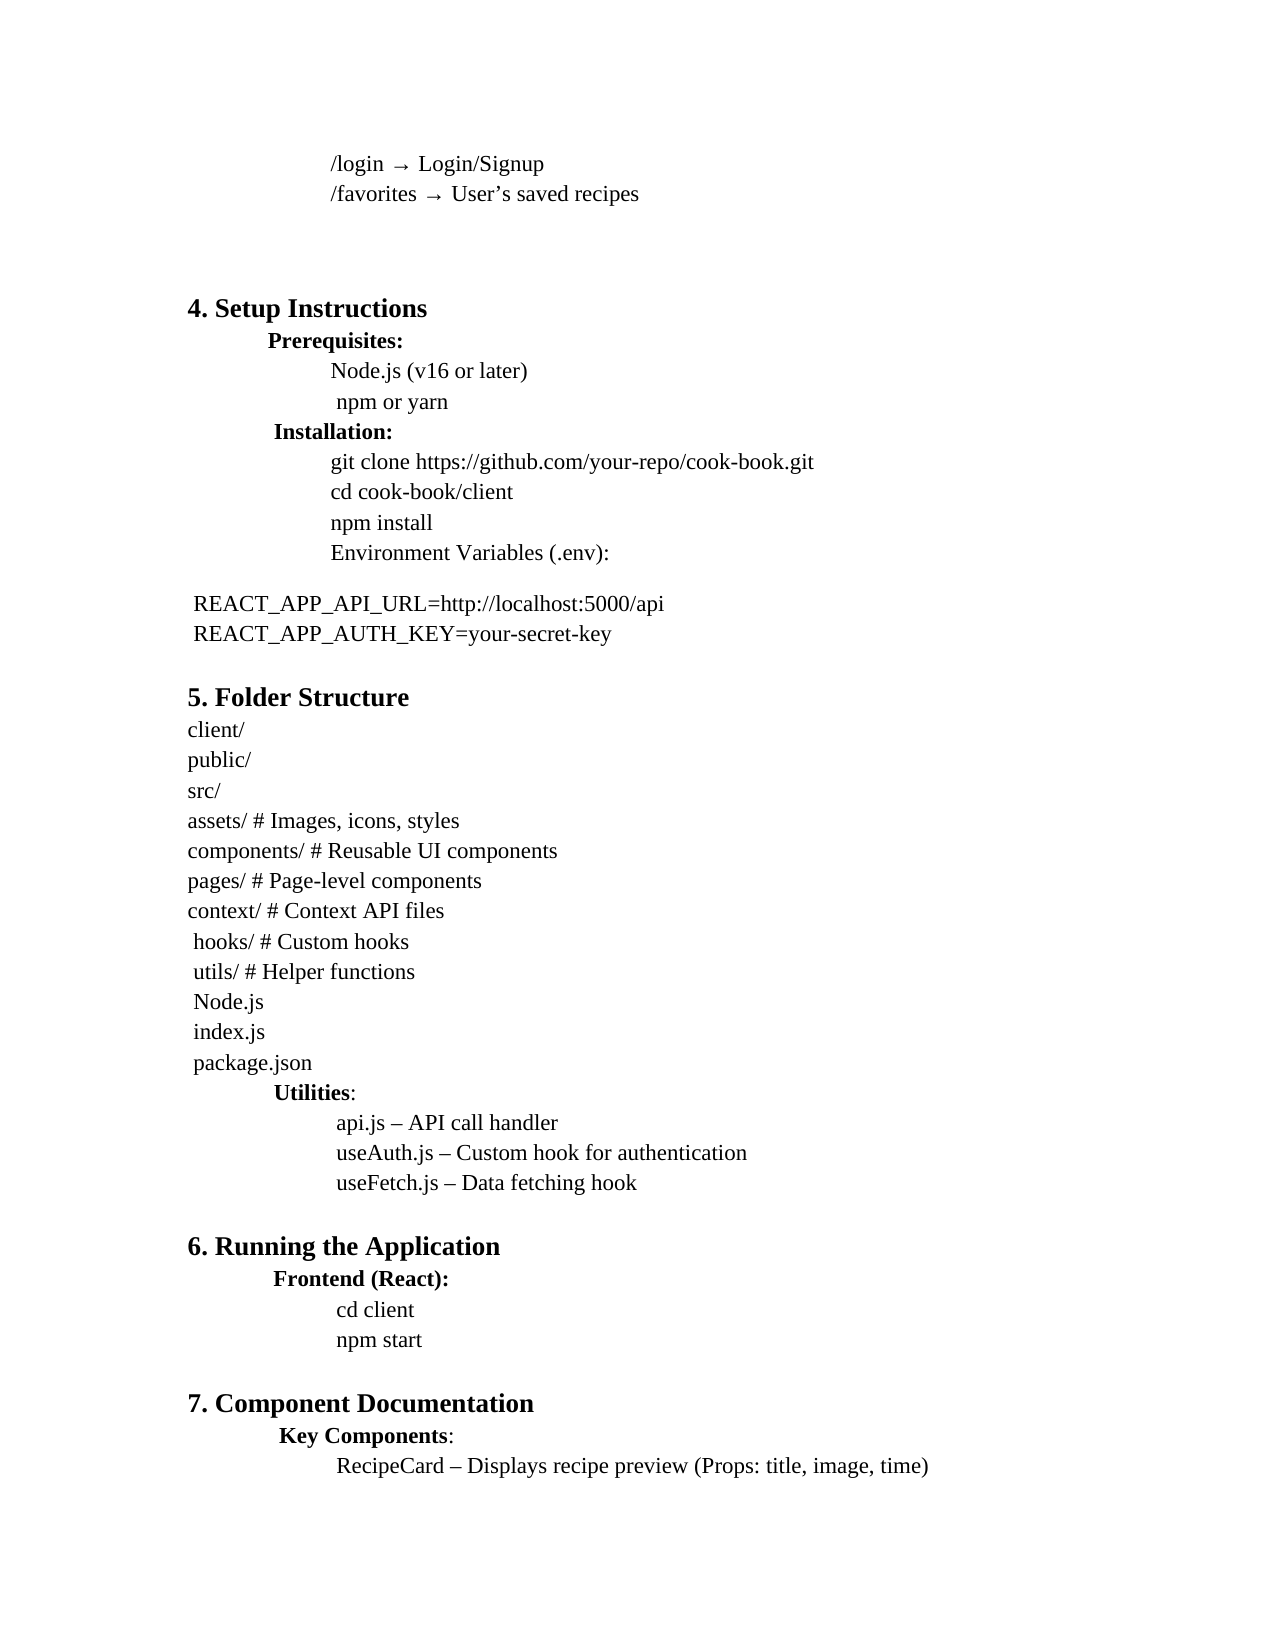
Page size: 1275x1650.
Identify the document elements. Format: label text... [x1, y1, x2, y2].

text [187, 590, 1087, 1479]
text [187, 150, 1087, 207]
text 4. Setup Instructions Prerequisites: Node.js (v16 or later) npm or yarn Installation: git clone https://github.com/your-repo/cook-book.git cd cook-book/client npm install Environment Variables (.env): [187, 231, 1087, 565]
